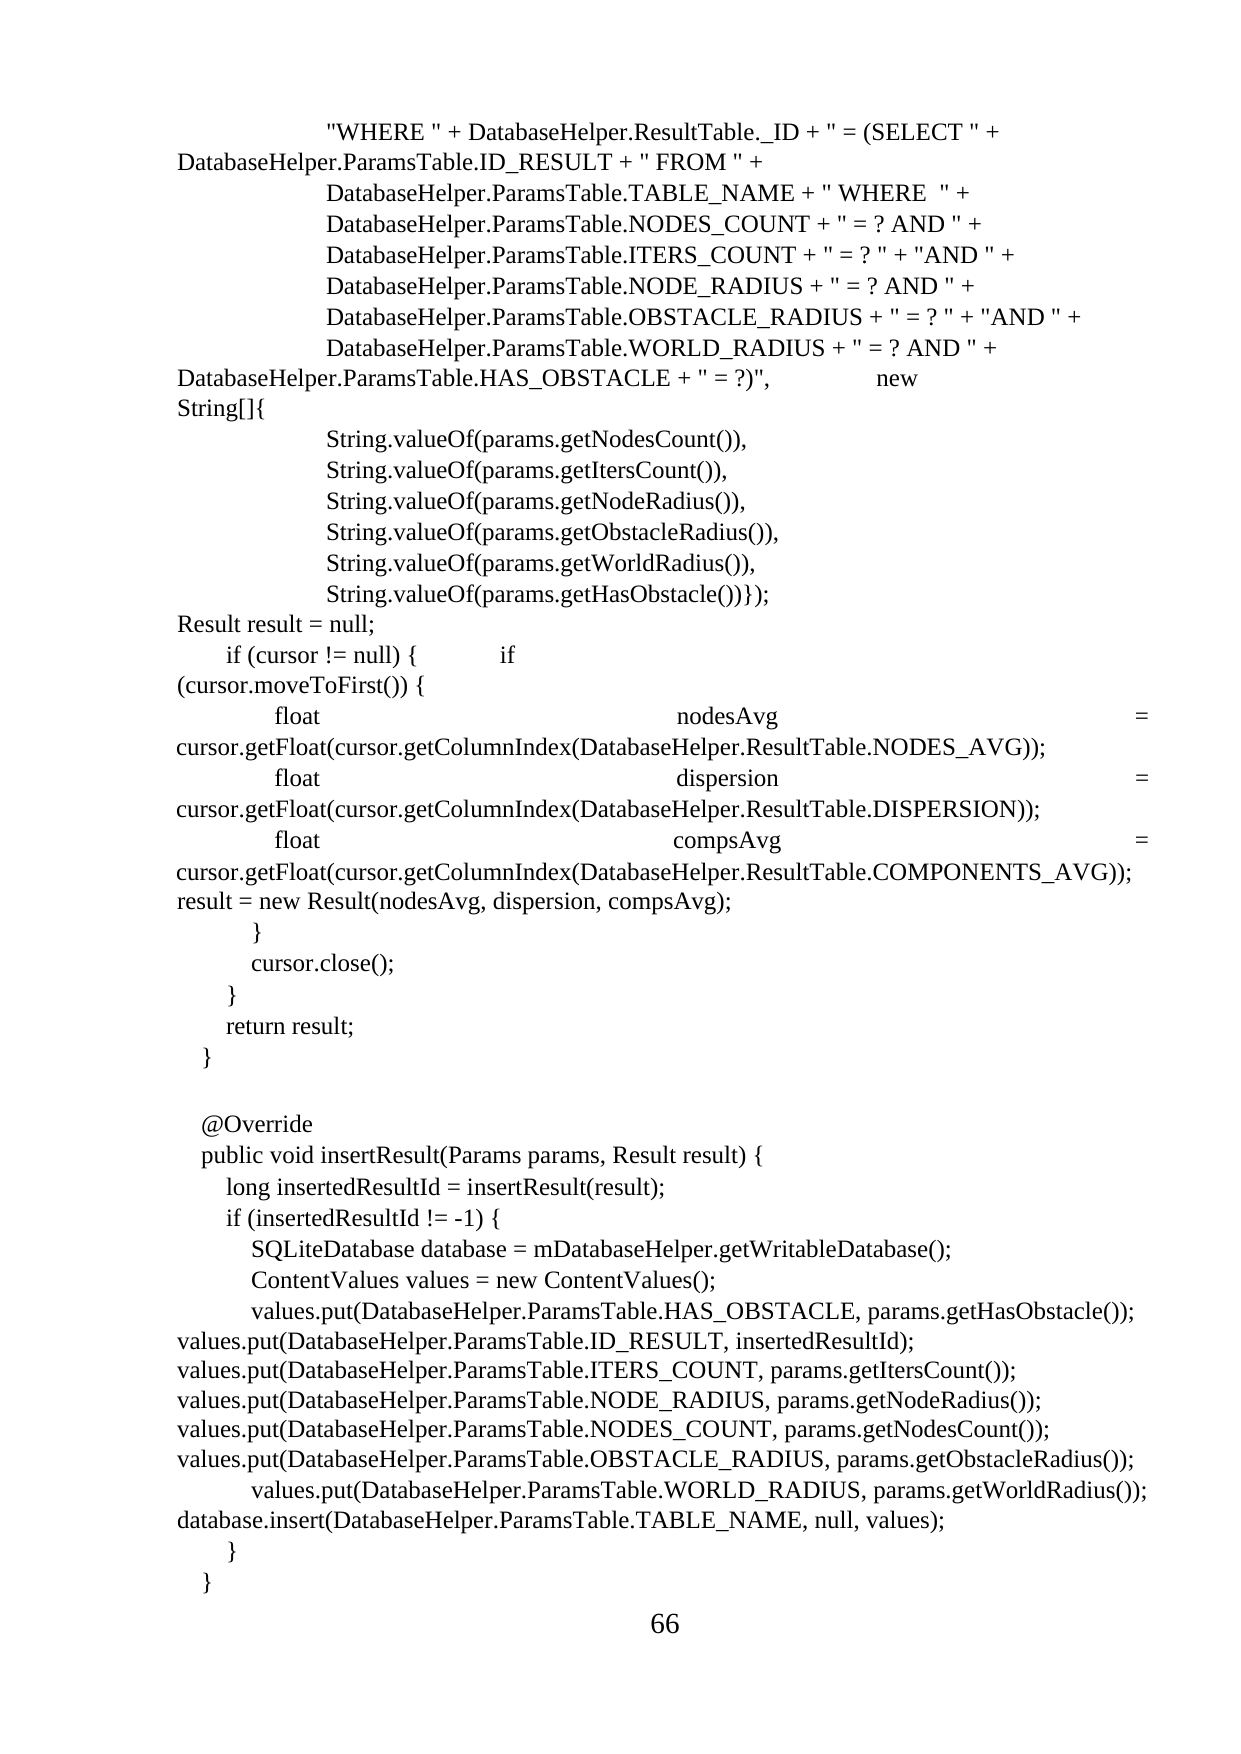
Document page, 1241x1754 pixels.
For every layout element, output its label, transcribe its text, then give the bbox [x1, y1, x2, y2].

text } [176, 1536, 1172, 1565]
text DatabaseHelper.ParamsTable.ITERS_COUNT + " = ? " + "AND " + [176, 240, 1172, 269]
text DatabaseHelper.ParamsTable.NODES_COUNT + " = ? AND " + [176, 209, 1172, 238]
text } [176, 1567, 1172, 1596]
text cursor.close(); [176, 948, 1172, 977]
text String.valueOf(params.getWorldRadius()), [176, 548, 1172, 577]
text values.put(DatabaseHelper.ParamsTable.HAS_OBSTACLE, params.getHasObstacle()); values.put(DatabaseHelper.ParamsTable.ID_RESULT, insertedResultId); values.put(DatabaseHelper.ParamsTable.ITERS_COUNT, params.getItersCount()); values.put(DatabaseHelper.ParamsTable.NODE_RADIUS, params.getNodeRadius()); values.put(DatabaseHelper.ParamsTable.NODES_COUNT, params.getNodesCount()); values.put(DatabaseHelper.ParamsTable.OBSTACLE_RADIUS, params.getObstacleRadius()); [176, 1296, 1172, 1473]
text @Override [176, 1109, 1172, 1138]
text cursor.getFloat(cursor.getColumnIndex(DatabaseHelper.ResultTable.NODES_AVG)); [176, 732, 1172, 761]
text String.valueOf(params.getHasObstacle())}); Result result = null; [176, 579, 841, 638]
text } [176, 980, 1172, 1008]
text cursor.getFloat(cursor.getColumnIndex(DatabaseHelper.ResultTable.COMPONENTS_AVG)); result = new Result(nodesAvg, dispersion, compsAvg); [176, 857, 1172, 915]
text String.valueOf(params.getItersCount()), [176, 455, 1172, 484]
text } [176, 917, 1172, 946]
text if (cursor != null) { if (cursor.moveToFirst()) { [176, 640, 523, 698]
text if (insertedResultId != -1) { [176, 1203, 1172, 1231]
text long insertedResultId = insertResult(result); [176, 1172, 1172, 1200]
text String.valueOf(params.getNodeRadius()), [176, 486, 1172, 515]
text float dispersion = [118, 763, 1181, 792]
text "WHERE " + DatabaseHelper.ResultTable._ID + " = (SELECT " + DatabaseHelper.ParamsTable.ID_RESULT + " FROM " + [176, 117, 1172, 175]
text DatabaseHelper.ParamsTable.WORLD_RADIUS + " = ? AND " + DatabaseHelper.ParamsTable.HAS_OBSTACLE + " = ?)", new String[]{ [176, 333, 999, 421]
text float compsAvg = [118, 826, 1181, 854]
text } [176, 1042, 1172, 1071]
text String.valueOf(params.getNodesCount()), [176, 424, 1172, 452]
text ContentValues values = new ContentValues(); [176, 1265, 1172, 1294]
text String.valueOf(params.getObstacleRadius()), [176, 517, 1172, 546]
text return result; [176, 1011, 1172, 1039]
text DatabaseHelper.ParamsTable.OBSTACLE_RADIUS + " = ? " + "AND " + [176, 302, 1172, 331]
text DatabaseHelper.ParamsTable.NODE_RADIUS + " = ? AND " + [176, 271, 1172, 300]
text float nodesAvg = [118, 701, 1181, 730]
text SQLiteDatabase database = mDatabaseHelper.getWritableDatabase(); [176, 1234, 1172, 1263]
text public void insertResult(Params params, Result result) { [176, 1140, 1172, 1169]
text DatabaseHelper.ParamsTable.TABLE_NAME + " WHERE " + [176, 178, 1172, 206]
text values.put(DatabaseHelper.ParamsTable.WORLD_RADIUS, params.getWorldRadius()); database.insert(DatabaseHelper.ParamsTable.TABLE_NAME, null, values); [176, 1475, 1172, 1533]
text cursor.getFloat(cursor.getColumnIndex(DatabaseHelper.ResultTable.DISPERSION)); [176, 794, 1172, 823]
